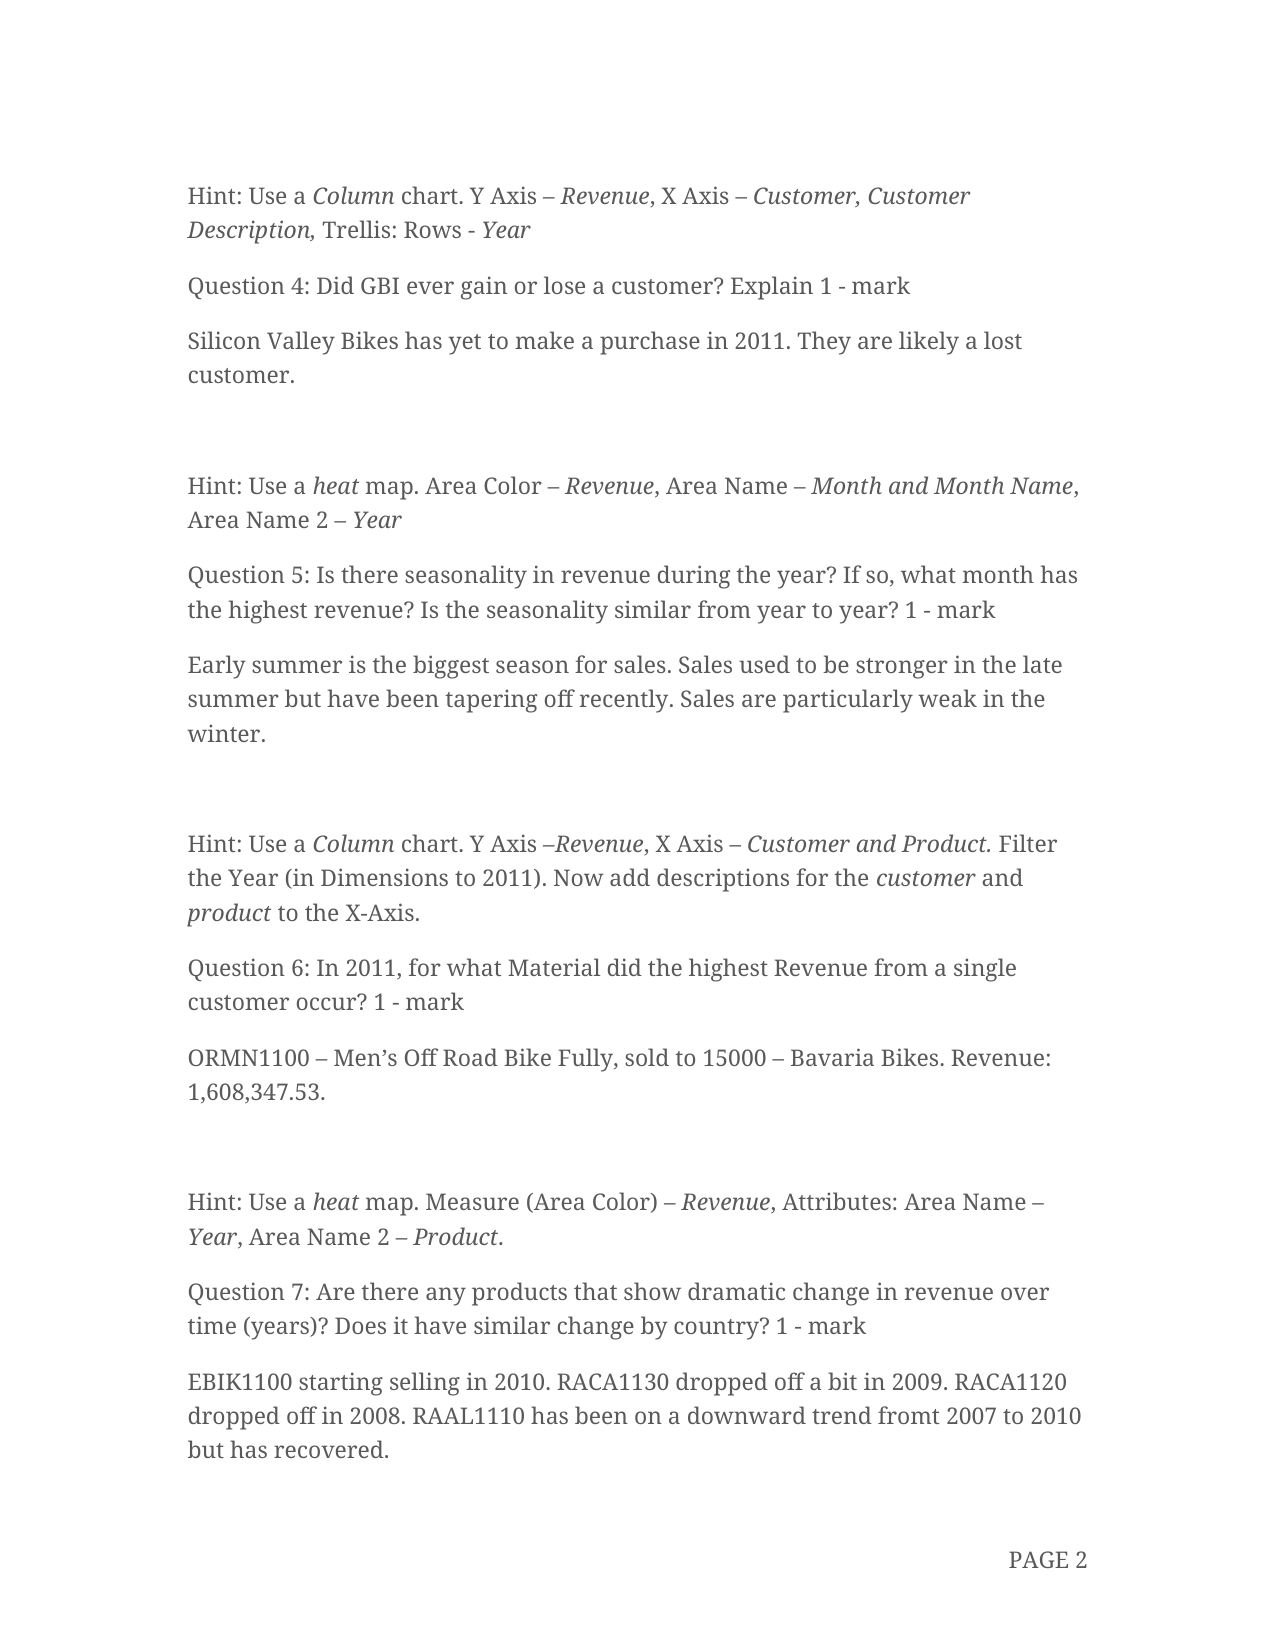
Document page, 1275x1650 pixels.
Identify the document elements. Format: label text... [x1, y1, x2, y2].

text Hint: Use a Column chart. Y Axis – Revenue, X Axis – Customer, Customer Description, Trellis: Rows - Year [187, 180, 1087, 246]
text EBIK1100 starting selling in 2010. RACA1130 dropped off a bit in 2009. RACA1120 dropped off in 2008. RAAL1110 has been on a downward trend fromt 2007 to 2010 but has recovered. [187, 1365, 1087, 1465]
text Question 5: Is there seasonality in revenue during the year? If so, what month has the highest revenue? Is the seasonality similar from year to year? 1 - mark [187, 559, 1087, 625]
text Question 6: In 2011, for what Material did the highest Revenue from a single customer occur? 1 - mark [187, 952, 1087, 1017]
text Question 4: Did GBI ever gain or lose a customer? Explain 1 - mark [187, 269, 1087, 301]
text Question 7: Are there any products that show dramatic change in revenue over time (years)? Does it have similar change by country? 1 - mark [187, 1276, 1087, 1341]
text Hint: Use a heat map. Area Color – Revenue, Area Name – Month and Month Name, Area Name 2 – Year [187, 469, 1087, 535]
text Hint: Use a Column chart. Y Axis –Revenue, X Axis – Customer and Product. Filter the Year (in Dimensions to 2011). Now add descriptions for the customer and product to the X-Axis. [187, 828, 1087, 928]
text ORMN1100 – Men’s Off Road Bike Fully, sold to 15000 – Bavaria Bikes. Revenue: 1,608,347.53. [187, 1041, 1087, 1107]
text Silicon Valley Bikes has yet to make a purchase in 2011. They are likely a lost customer. [187, 325, 1087, 390]
text Early summer is the biggest season for sales. Sales used to be stronger in the late summer but have been tapering off recently. Sales are particularly weak in the winter. [187, 649, 1087, 749]
text Hint: Use a heat map. Measure (Area Color) – Revenue, Attributes: Area Name – Year, Area Name 2 – Product. [187, 1186, 1087, 1252]
